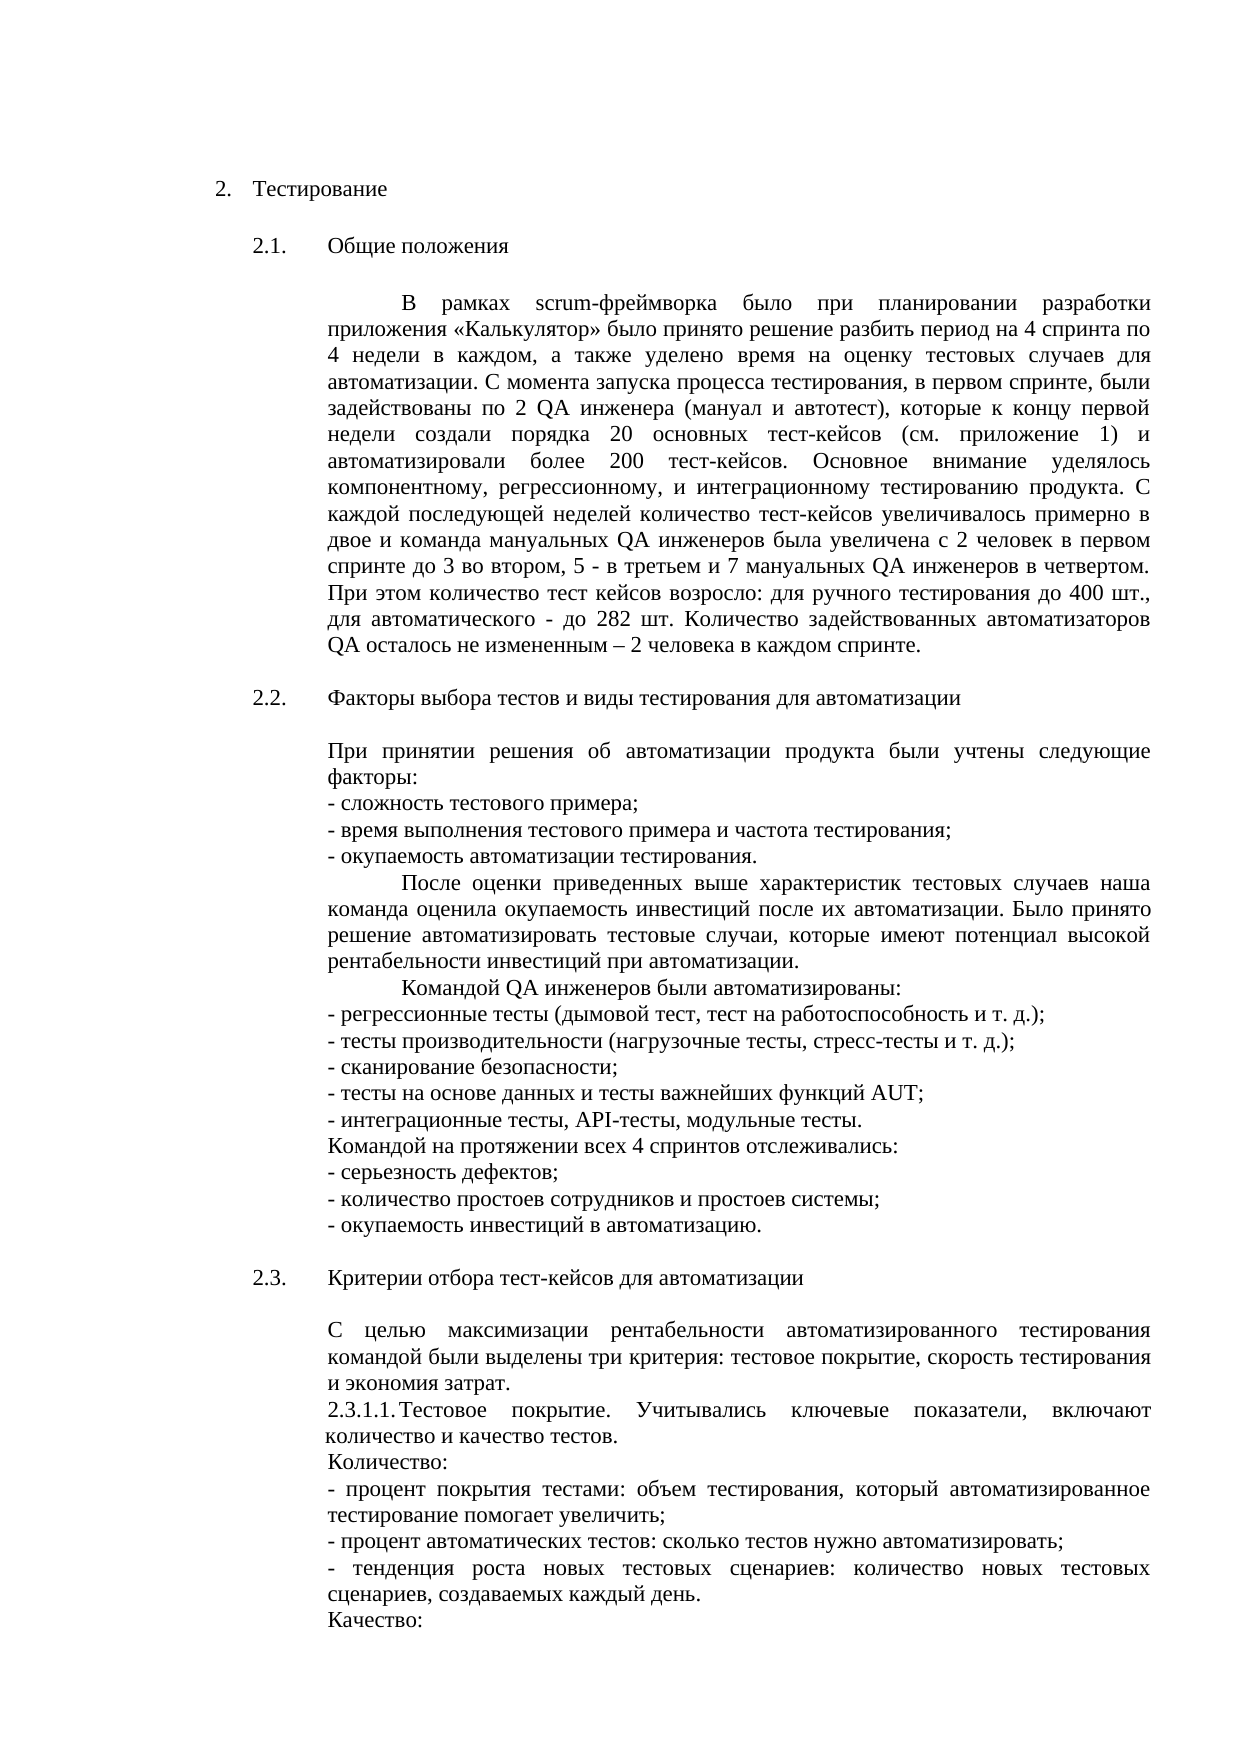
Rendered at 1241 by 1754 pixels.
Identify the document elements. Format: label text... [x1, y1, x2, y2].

list - сканирование безопасности; [327, 1053, 1152, 1079]
list Общие положения [252, 232, 1152, 258]
list - тенденция роста новых тестовых сценариев: количество новых тестовых сценариев, создаваемых каждый день. [327, 1554, 1152, 1606]
list - процент покрытия тестами: объем тестирования, который автоматизированное тестирование помогает увеличить; [327, 1475, 1152, 1527]
list В рамках scrum-фреймворка было при планировании разработки приложения «Калькулятор» было принято решение разбить период на 4 спринта по 4 недели в каждом, а также уделено время на оценку тестовых случаев для автоматизации. С момента запуска процесса тестирования, в первом спринте, были задействованы по 2 QA инженера (мануал и автотест), которые к концу первой недели создали порядка 20 основных тест-кейсов (см. приложение 1) и автоматизировали более 200 тест-кейсов. Основное внимание уделялось компонентному, регрессионному, и интеграционному тестированию продукта. С каждой последующей неделей количество тест-кейсов увеличивалось примерно в двое и команда мануальных QA инженеров была увеличена с 2 человек в первом спринте до 3 во втором, 5 - в третьем и 7 мануальных QA инженеров в четвертом. При этом количество тест кейсов возросло: для ручного тестирования до 400 шт., для автоматического - до 282 шт. Количество задействованных автоматизаторов QA осталось не измененным – 2 человека в каждом спринте. [327, 289, 1152, 658]
list - серьезность дефектов; [327, 1158, 1152, 1185]
list Количество: [327, 1448, 1152, 1475]
list - регрессионные тесты (дымовой тест, тест на работоспособность и т. д.); [327, 1000, 1152, 1027]
list При принятии решения об автоматизации продукта были учтены следующие факторы: [327, 737, 1152, 789]
list С целью максимизации рентабельности автоматизированного тестирования командой были выделены три критерия: тестовое покрытие, скорость тестирования и экономия затрат. [327, 1317, 1152, 1396]
list Качество: [327, 1606, 1152, 1633]
list - тесты производительности (нагрузочные тесты, стресс-тесты и т. д.); [327, 1027, 1152, 1053]
list Тестирование [215, 175, 1152, 201]
list Критерии отбора тест-кейсов для автоматизации [252, 1264, 1152, 1290]
list Командой QA инженеров были автоматизированы: [327, 974, 1152, 1000]
list Факторы выбора тестов и виды тестирования для автоматизации [252, 684, 1152, 710]
list Тестовое покрытие. Учитывались ключевые показатели, включают количество и качество тестов. [325, 1396, 1152, 1448]
list - количество простоев сотрудников и простоев системы; [327, 1185, 1152, 1211]
list - процент автоматических тестов: сколько тестов нужно автоматизировать; [327, 1527, 1152, 1554]
list - тесты на основе данных и тесты важнейших функций AUT; [327, 1079, 1152, 1106]
list Командой на протяжении всех 4 спринтов отслеживались: [327, 1132, 1152, 1158]
list - сложность тестового примера; [327, 789, 1152, 816]
list - окупаемость инвестиций в автоматизацию. [327, 1211, 1152, 1237]
list - окупаемость автоматизации тестирования. [327, 842, 1152, 868]
list - время выполнения тестового примера и частота тестирования; [327, 816, 1152, 842]
list - интеграционные тесты, API-тесты, модульные тесты. [327, 1106, 1152, 1132]
list После оценки приведенных выше характеристик тестовых случаев наша команда оценила окупаемость инвестиций после их автоматизации. Было принято решение автоматизировать тестовые случаи, которые имеют потенциал высокой рентабельности инвестиций при автоматизации. [327, 868, 1152, 974]
